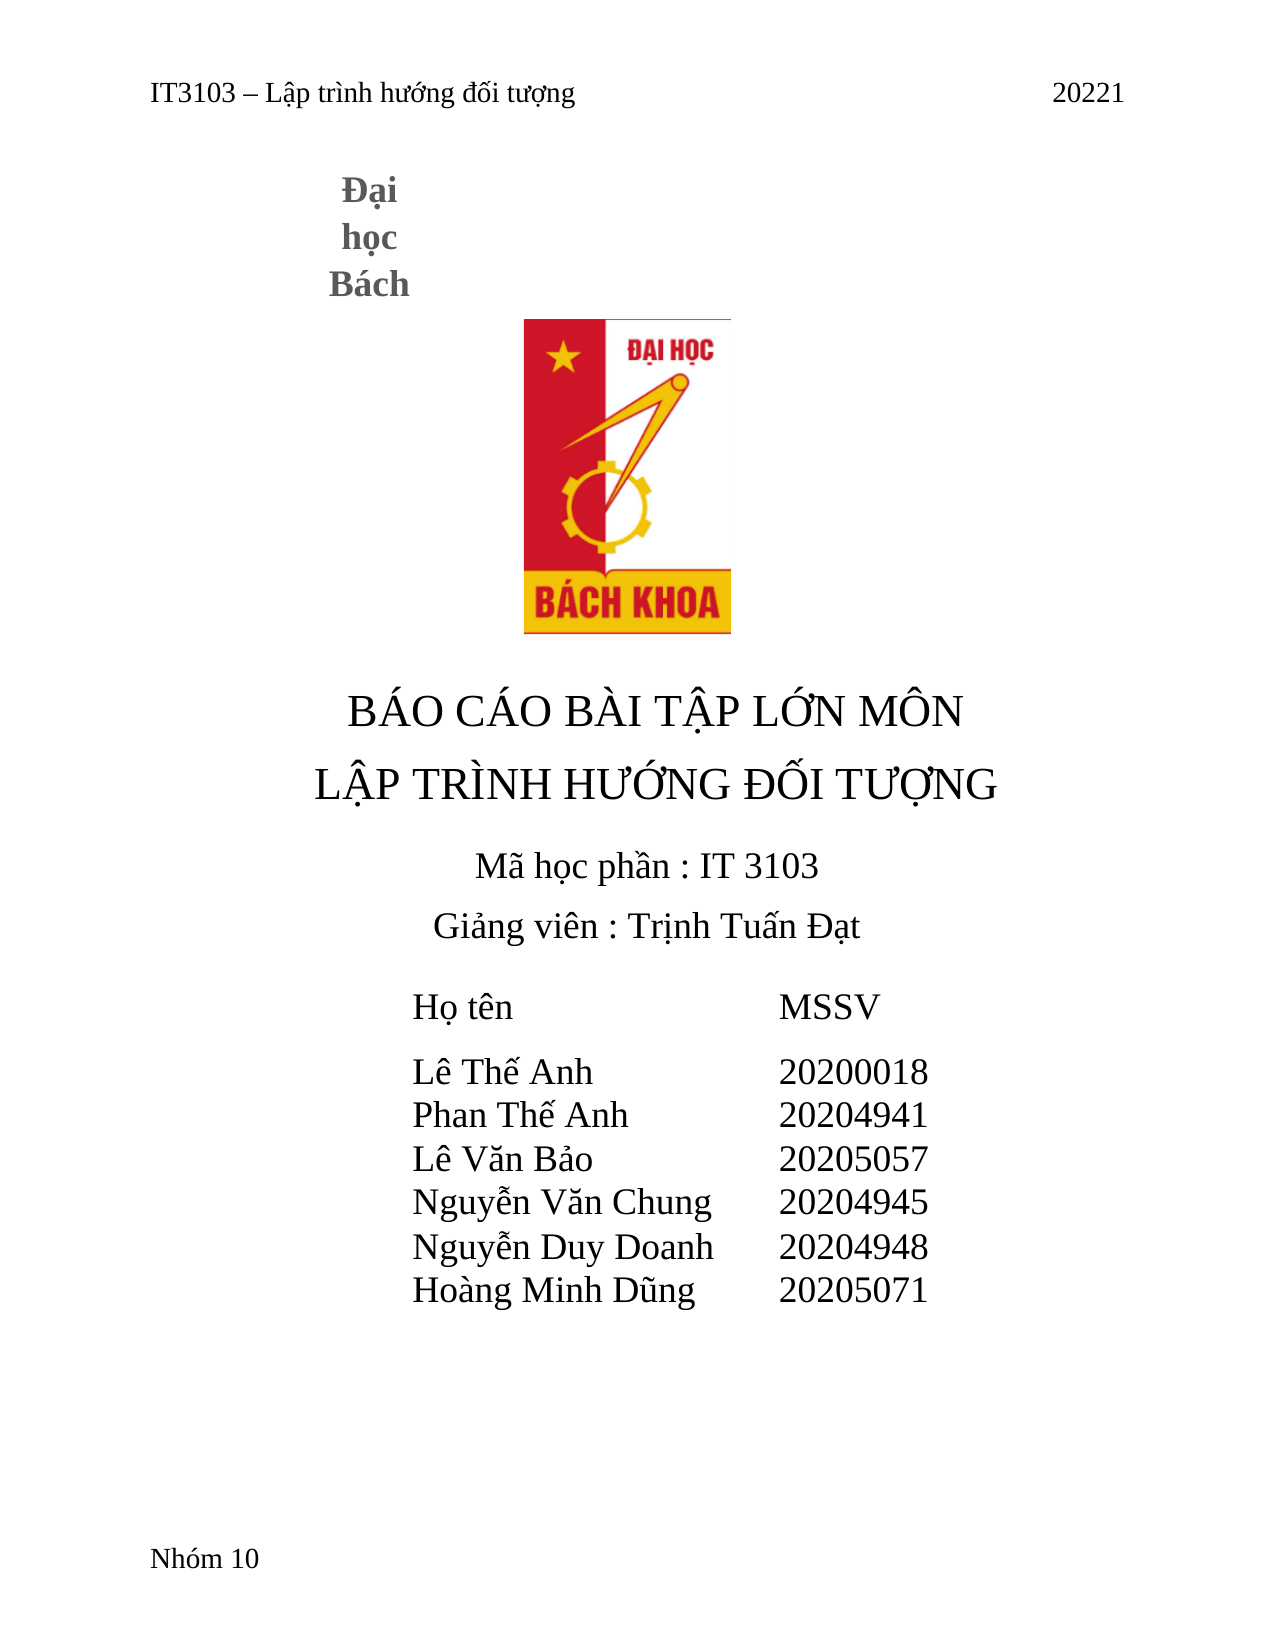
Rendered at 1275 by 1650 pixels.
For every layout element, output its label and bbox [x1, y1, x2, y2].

picture [521, 319, 731, 632]
